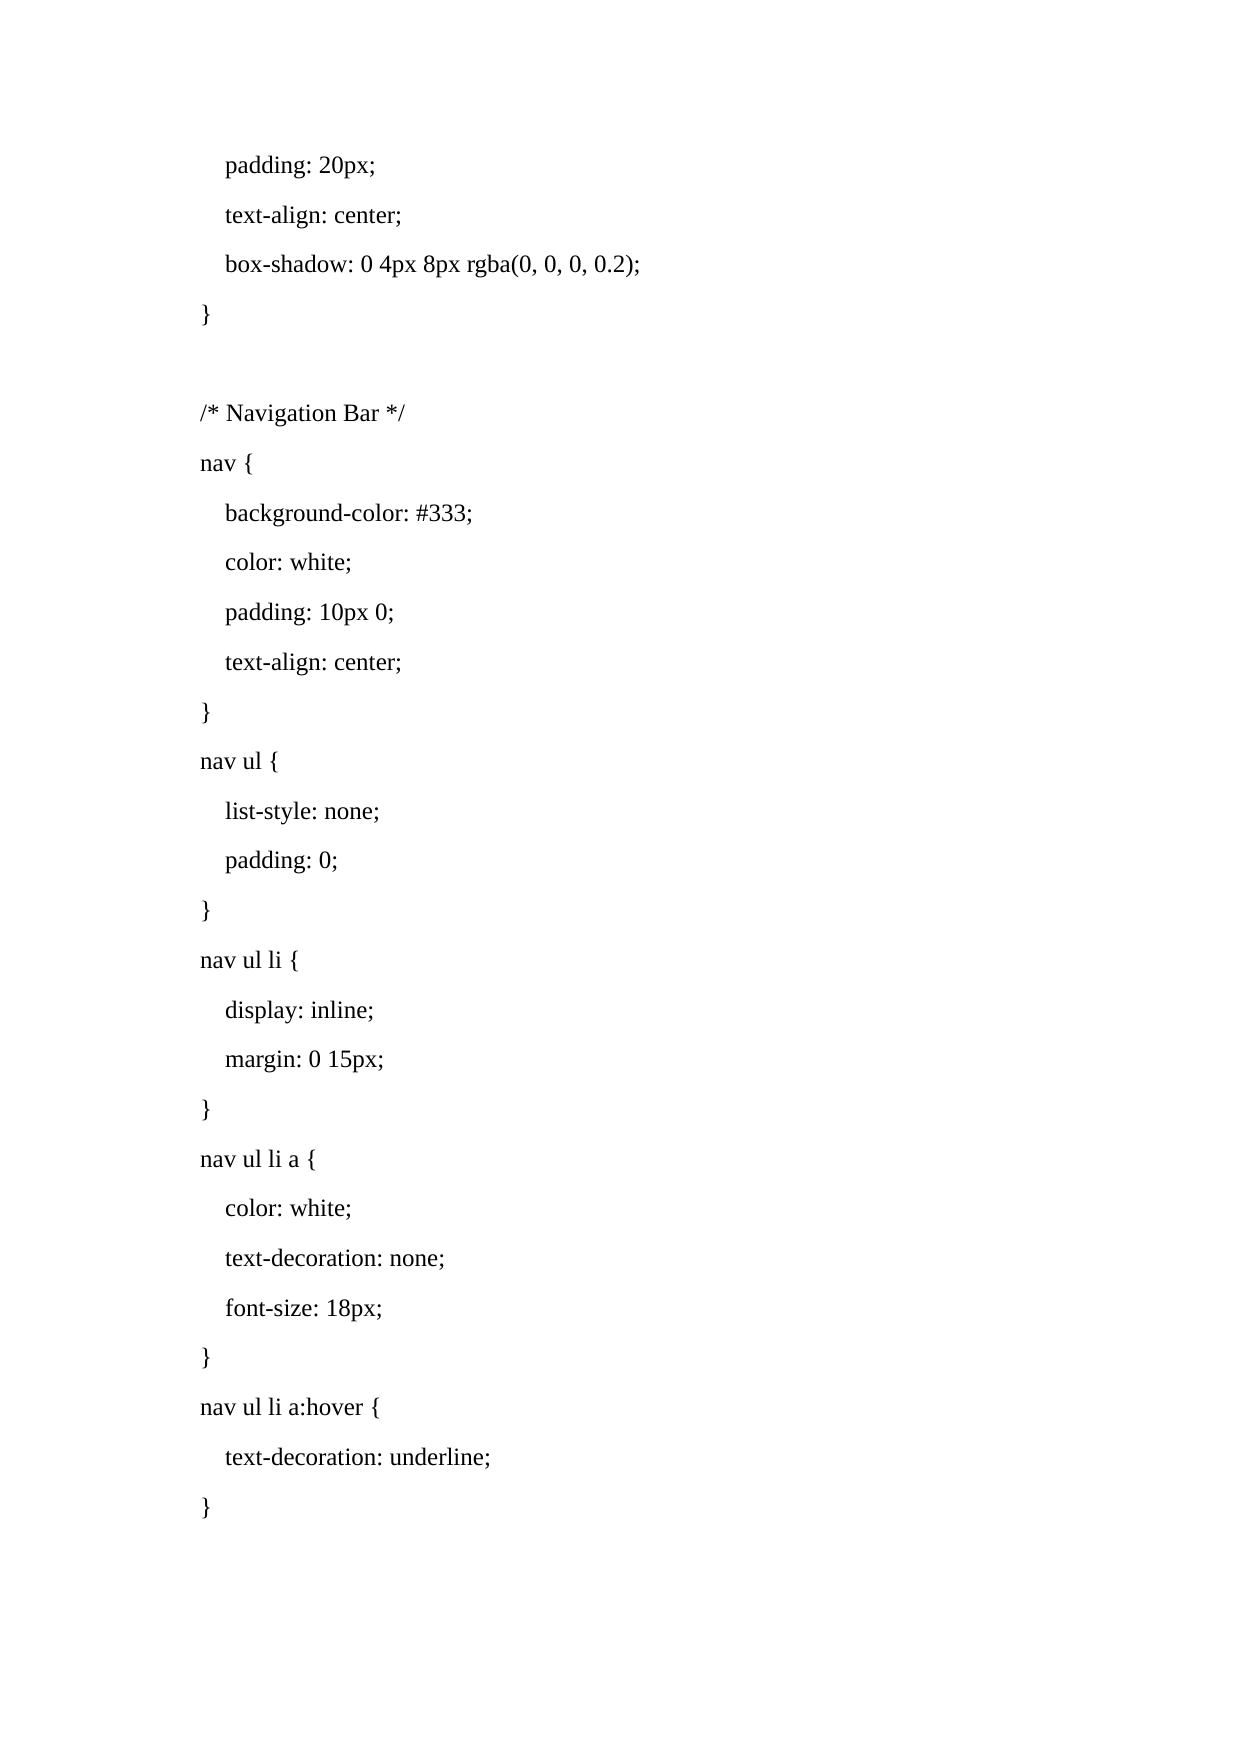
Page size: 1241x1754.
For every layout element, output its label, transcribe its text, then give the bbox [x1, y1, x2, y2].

text nav ul li a:hover { [150, 1392, 1090, 1421]
text } [150, 1342, 1090, 1371]
text nav { [150, 448, 1090, 477]
text } [150, 1492, 1090, 1520]
text /* Navigation Bar */ [150, 398, 1090, 427]
text font-size: 18px; [150, 1293, 1090, 1322]
text margin: 0 15px; [150, 1044, 1090, 1073]
text color: white; [150, 547, 1090, 576]
text nav ul { [150, 746, 1090, 775]
text background-color: #333; [150, 498, 1090, 527]
text display: inline; [150, 995, 1090, 1023]
text } [150, 895, 1090, 924]
text text-align: center; [150, 200, 1090, 228]
text text-decoration: underline; [150, 1442, 1090, 1471]
text padding: 10px 0; [150, 597, 1090, 626]
text padding: 20px; [150, 150, 1090, 179]
text list-style: none; [150, 796, 1090, 825]
text color: white; [150, 1193, 1090, 1222]
text } [150, 1094, 1090, 1123]
text nav ul li { [150, 945, 1090, 974]
text padding: 0; [150, 846, 1090, 874]
text } [150, 697, 1090, 725]
text nav ul li a { [150, 1144, 1090, 1172]
text text-align: center; [150, 647, 1090, 676]
text text-decoration: none; [150, 1243, 1090, 1272]
text } [150, 299, 1090, 328]
text box-shadow: 0 4px 8px rgba(0, 0, 0, 0.2); [150, 249, 1090, 278]
